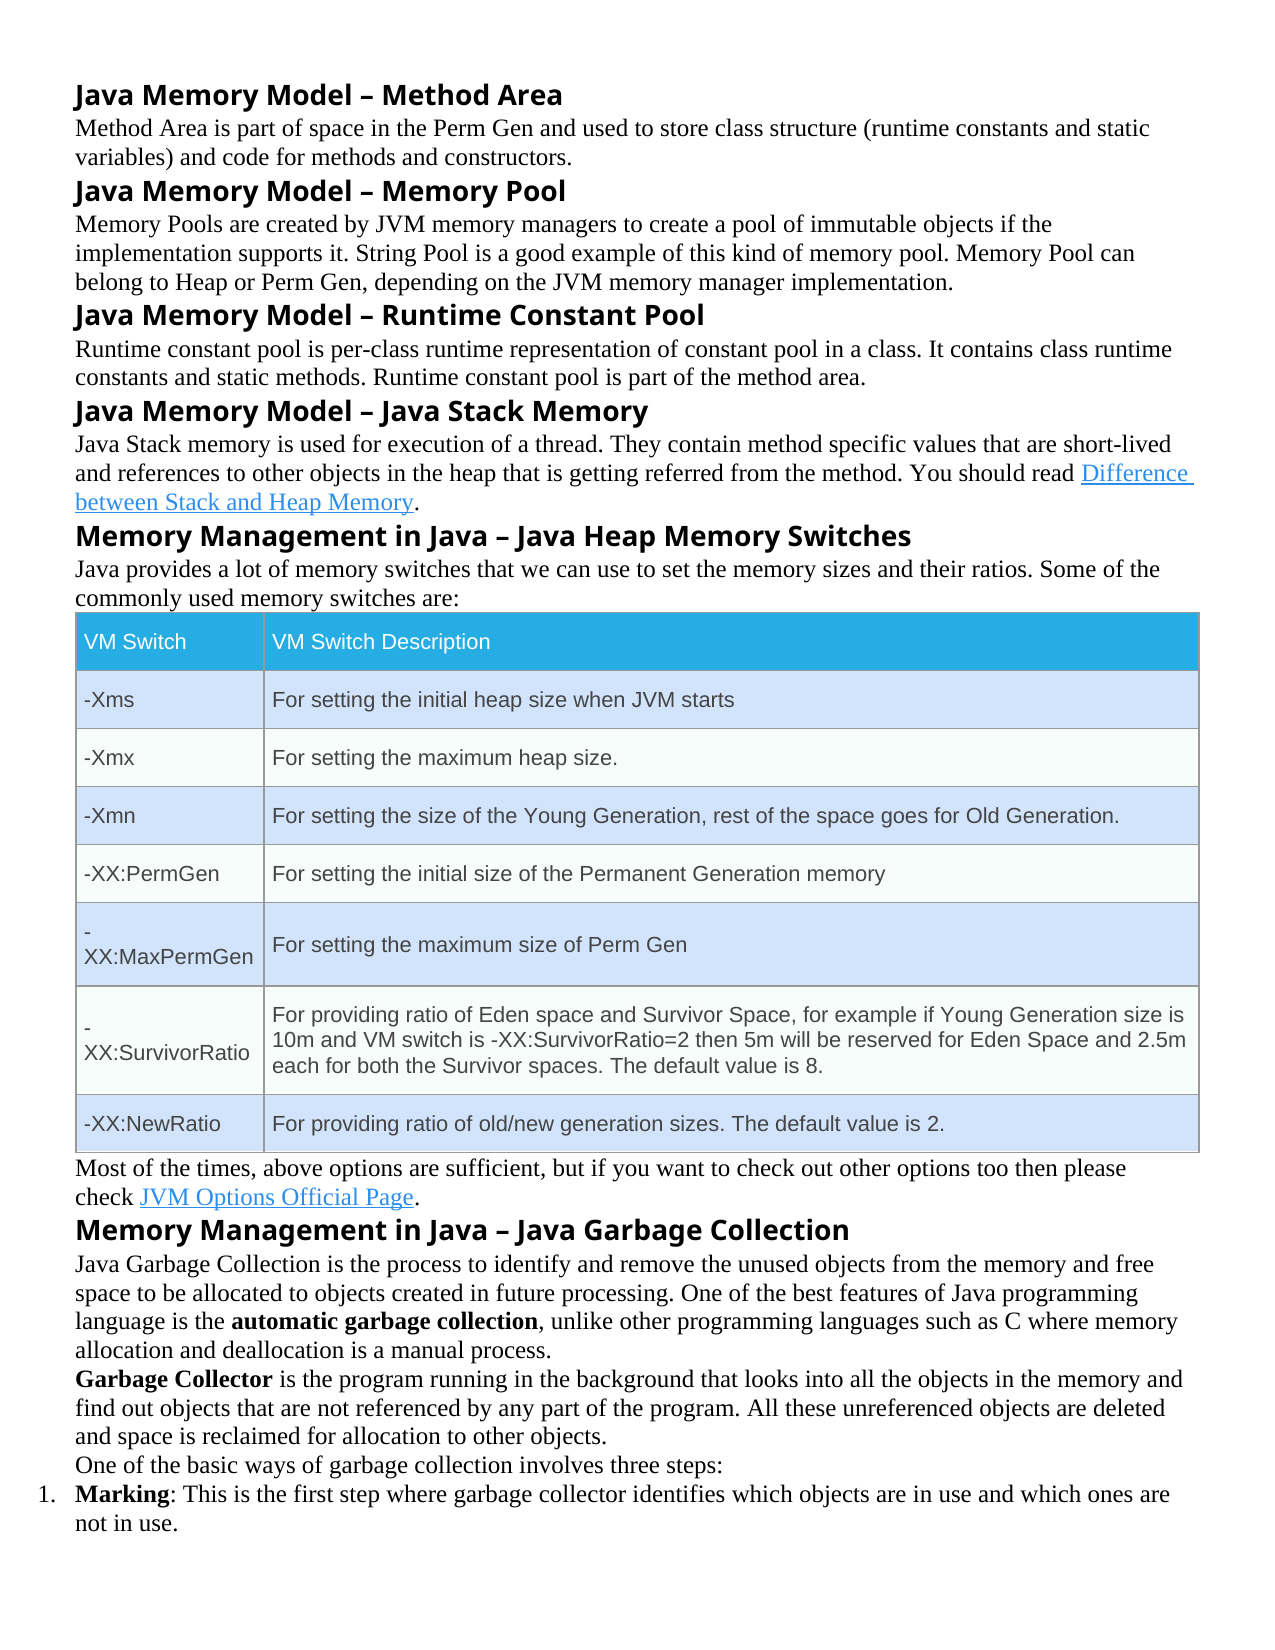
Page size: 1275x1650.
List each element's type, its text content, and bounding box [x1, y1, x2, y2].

text Java Memory Model – Memory Pool [75, 171, 1200, 209]
text Java Memory Model – Java Stack Memory [75, 391, 1200, 429]
table_cell -XX:MaxPermGen [77, 903, 263, 985]
text Java Stack memory is used for execution of a thread. They contain method specific values that are short-lived and references to other objects in the heap that is getting referred from the method. You should read Difference between Stack and Heap Memory. [75, 429, 1200, 516]
text One of the basic ways of garbage collection involves three steps: [75, 1450, 1200, 1479]
text Method Area is part of space in the Perm Gen and used to store class structure (runtime constants and static variables) and code for methods and constructors. [75, 113, 1200, 171]
text Java Garbage Collection is the process to identify and remove the unused objects from the memory and free space to be allocated to objects created in future processing. One of the best features of Java programming language is the automatic garbage collection, unlike other programming languages such as C where memory allocation and deallocation is a manual process. [75, 1249, 1200, 1364]
table_header VM Switch [77, 613, 263, 670]
table_cell For setting the maximum size of Perm Gen [265, 903, 1198, 985]
table_cell -XX:NewRatio [77, 1095, 263, 1151]
text Memory Management in Java – Java Heap Memory Switches [75, 516, 1200, 554]
table_cell For setting the initial heap size when JVM starts [265, 671, 1198, 728]
table_cell -Xmx [77, 729, 263, 786]
text Java Memory Model – Runtime Constant Pool [75, 295, 1200, 334]
text Java provides a lot of memory switches that we can use to set the memory sizes and their ratios. Some of the commonly used memory switches are: [75, 554, 1200, 612]
table_cell -XX:PermGen [77, 845, 263, 902]
table_cell For setting the initial size of the Permanent Generation memory [265, 845, 1198, 902]
text Memory Management in Java – Java Garbage Collection [75, 1211, 1200, 1249]
table_cell For setting the maximum heap size. [265, 729, 1198, 786]
table_cell For setting the size of the Young Generation, rest of the space goes for Old Generation. [265, 787, 1198, 844]
table_cell -Xmn [77, 787, 263, 844]
table_cell -Xms [77, 671, 263, 728]
text Memory Pools are created by JVM memory managers to create a pool of immutable objects if the implementation supports it. String Pool is a good example of this kind of memory pool. Memory Pool can belong to Heap or Perm Gen, depending on the JVM memory manager implementation. [75, 209, 1200, 295]
list Marking: This is the first step where garbage collector identifies which objects are in use and which ones are not in use. [37, 1479, 1200, 1536]
text Java Memory Model – Method Area [75, 75, 1200, 113]
text Runtime constant pool is per-class runtime representation of constant pool in a class. It contains class runtime constants and static methods. Runtime constant pool is part of the method area. [75, 334, 1200, 391]
text Garbage Collector is the program running in the background that looks into all the objects in the memory and find out objects that are not referenced by any part of the program. All these unreferenced objects are deleted and space is reclaimed for allocation to other objects. [75, 1364, 1200, 1450]
text Most of the times, above options are sufficient, but if you want to check out other options too then please check JVM Options Official Page. [75, 1153, 1200, 1211]
table_cell For providing ratio of old/new generation sizes. The default value is 2. [265, 1095, 1198, 1151]
table_cell For providing ratio of Eden space and Survivor Space, for example if Young Generation size is 10m and VM switch is -XX:SurvivorRatio=2 then 5m will be reserved for Eden Space and 2.5m each for both the Survivor spaces. The default value is 8. [265, 987, 1198, 1093]
table_cell -XX:SurvivorRatio [77, 987, 263, 1093]
table_header VM Switch Description [265, 613, 1198, 670]
